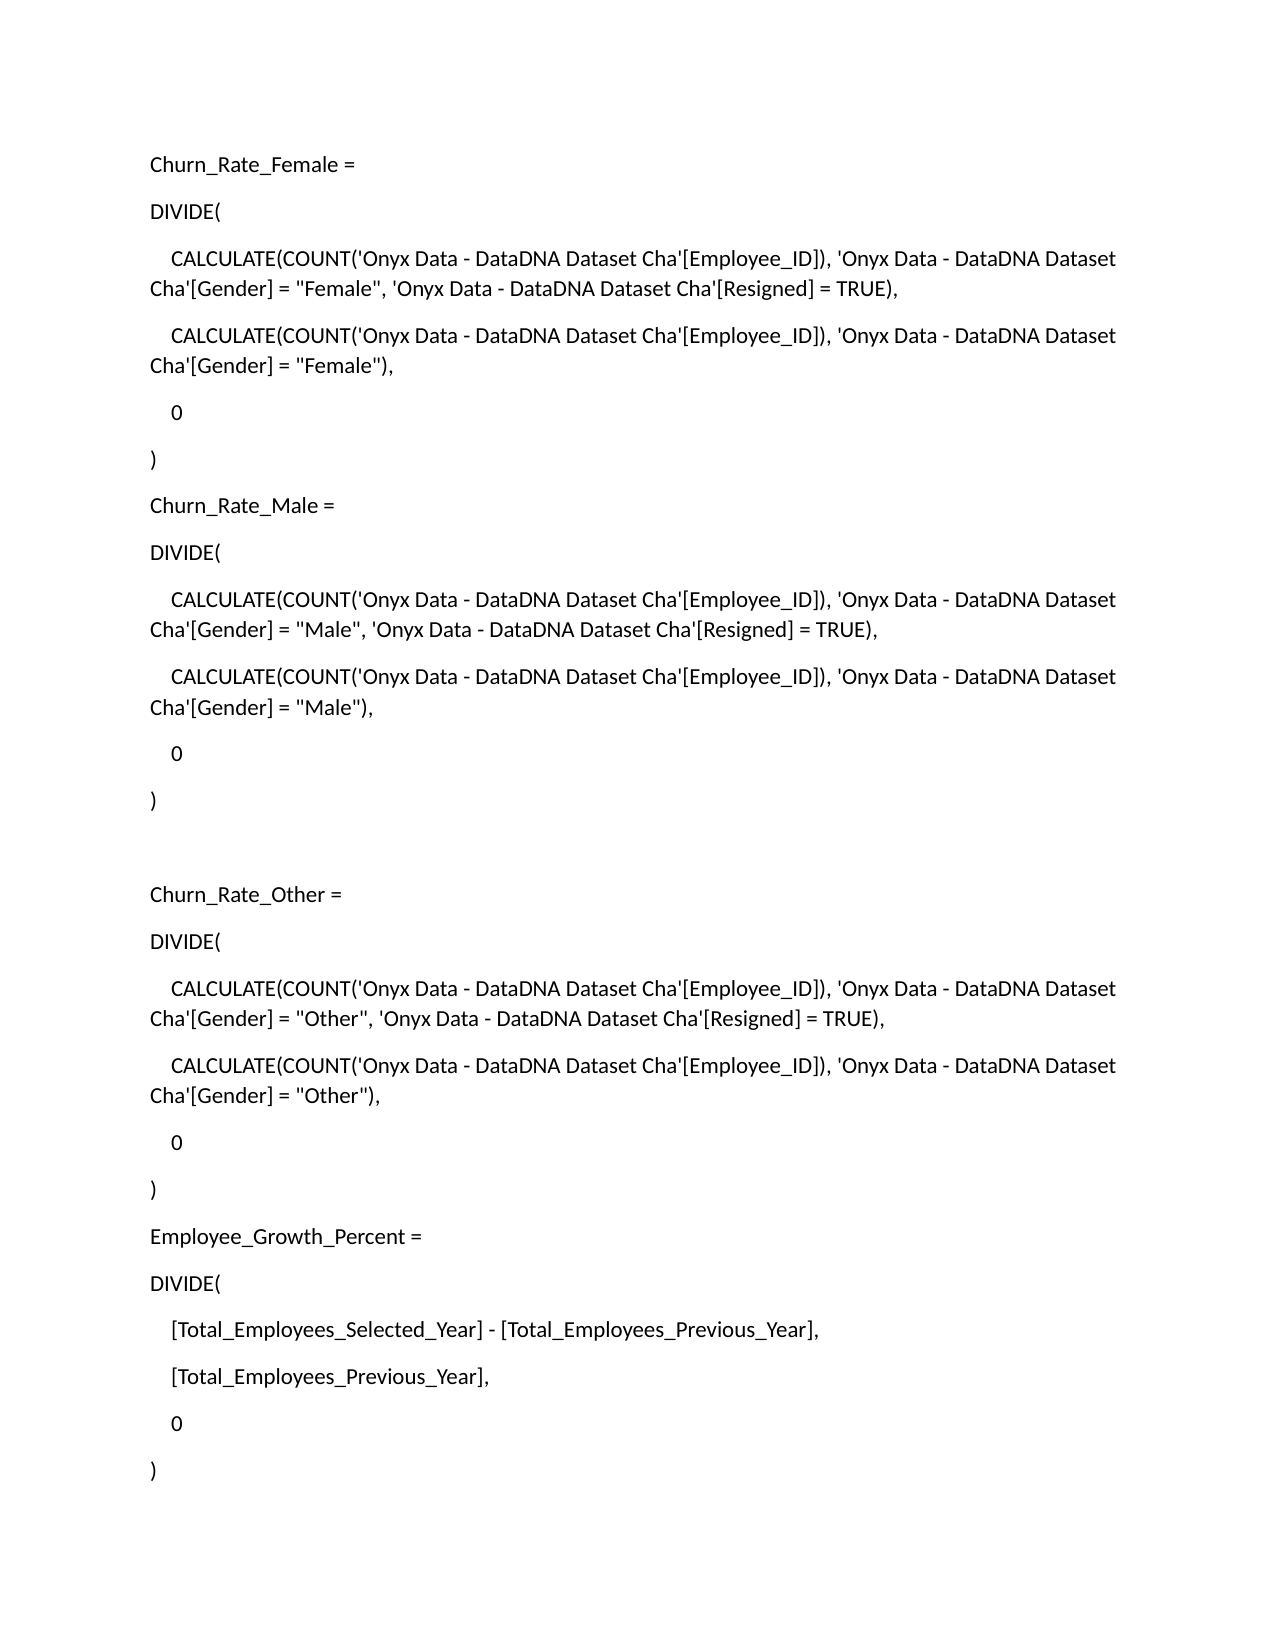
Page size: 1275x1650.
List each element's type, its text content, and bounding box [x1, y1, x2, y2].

text DIVIDE( [150, 197, 1125, 225]
text ) [150, 786, 1125, 814]
text 0 [150, 1128, 1125, 1156]
text ) [150, 1456, 1125, 1484]
text [Total_Employees_Selected_Year] - [Total_Employees_Previous_Year], [150, 1316, 1125, 1344]
text CALCULATE(COUNT('Onyx Data - DataDNA Dataset Cha'[Employee_ID]), 'Onyx Data - DataDNA Dataset Cha'[Gender] = "Male", 'Onyx Data - DataDNA Dataset Cha'[Resigned] = TRUE), [150, 585, 1125, 644]
text 0 [150, 398, 1125, 426]
text DIVIDE( [150, 1269, 1125, 1297]
text CALCULATE(COUNT('Onyx Data - DataDNA Dataset Cha'[Employee_ID]), 'Onyx Data - DataDNA Dataset Cha'[Gender] = "Female", 'Onyx Data - DataDNA Dataset Cha'[Resigned] = TRUE), [150, 244, 1125, 302]
text Employee_Growth_Percent = [150, 1222, 1125, 1250]
text CALCULATE(COUNT('Onyx Data - DataDNA Dataset Cha'[Employee_ID]), 'Onyx Data - DataDNA Dataset Cha'[Gender] = "Female"), [150, 321, 1125, 379]
text CALCULATE(COUNT('Onyx Data - DataDNA Dataset Cha'[Employee_ID]), 'Onyx Data - DataDNA Dataset Cha'[Gender] = "Other"), [150, 1051, 1125, 1109]
text CALCULATE(COUNT('Onyx Data - DataDNA Dataset Cha'[Employee_ID]), 'Onyx Data - DataDNA Dataset Cha'[Gender] = "Other", 'Onyx Data - DataDNA Dataset Cha'[Resigned] = TRUE), [150, 974, 1125, 1032]
text ) [150, 445, 1125, 473]
text Churn_Rate_Male = [150, 492, 1125, 520]
text 0 [150, 739, 1125, 768]
text [Total_Employees_Previous_Year], [150, 1362, 1125, 1391]
text CALCULATE(COUNT('Onyx Data - DataDNA Dataset Cha'[Employee_ID]), 'Onyx Data - DataDNA Dataset Cha'[Gender] = "Male"), [150, 662, 1125, 721]
text DIVIDE( [150, 927, 1125, 955]
text Churn_Rate_Other = [150, 880, 1125, 908]
text Churn_Rate_Female = [150, 150, 1125, 178]
text ) [150, 1175, 1125, 1203]
text 0 [150, 1409, 1125, 1437]
text DIVIDE( [150, 538, 1125, 567]
